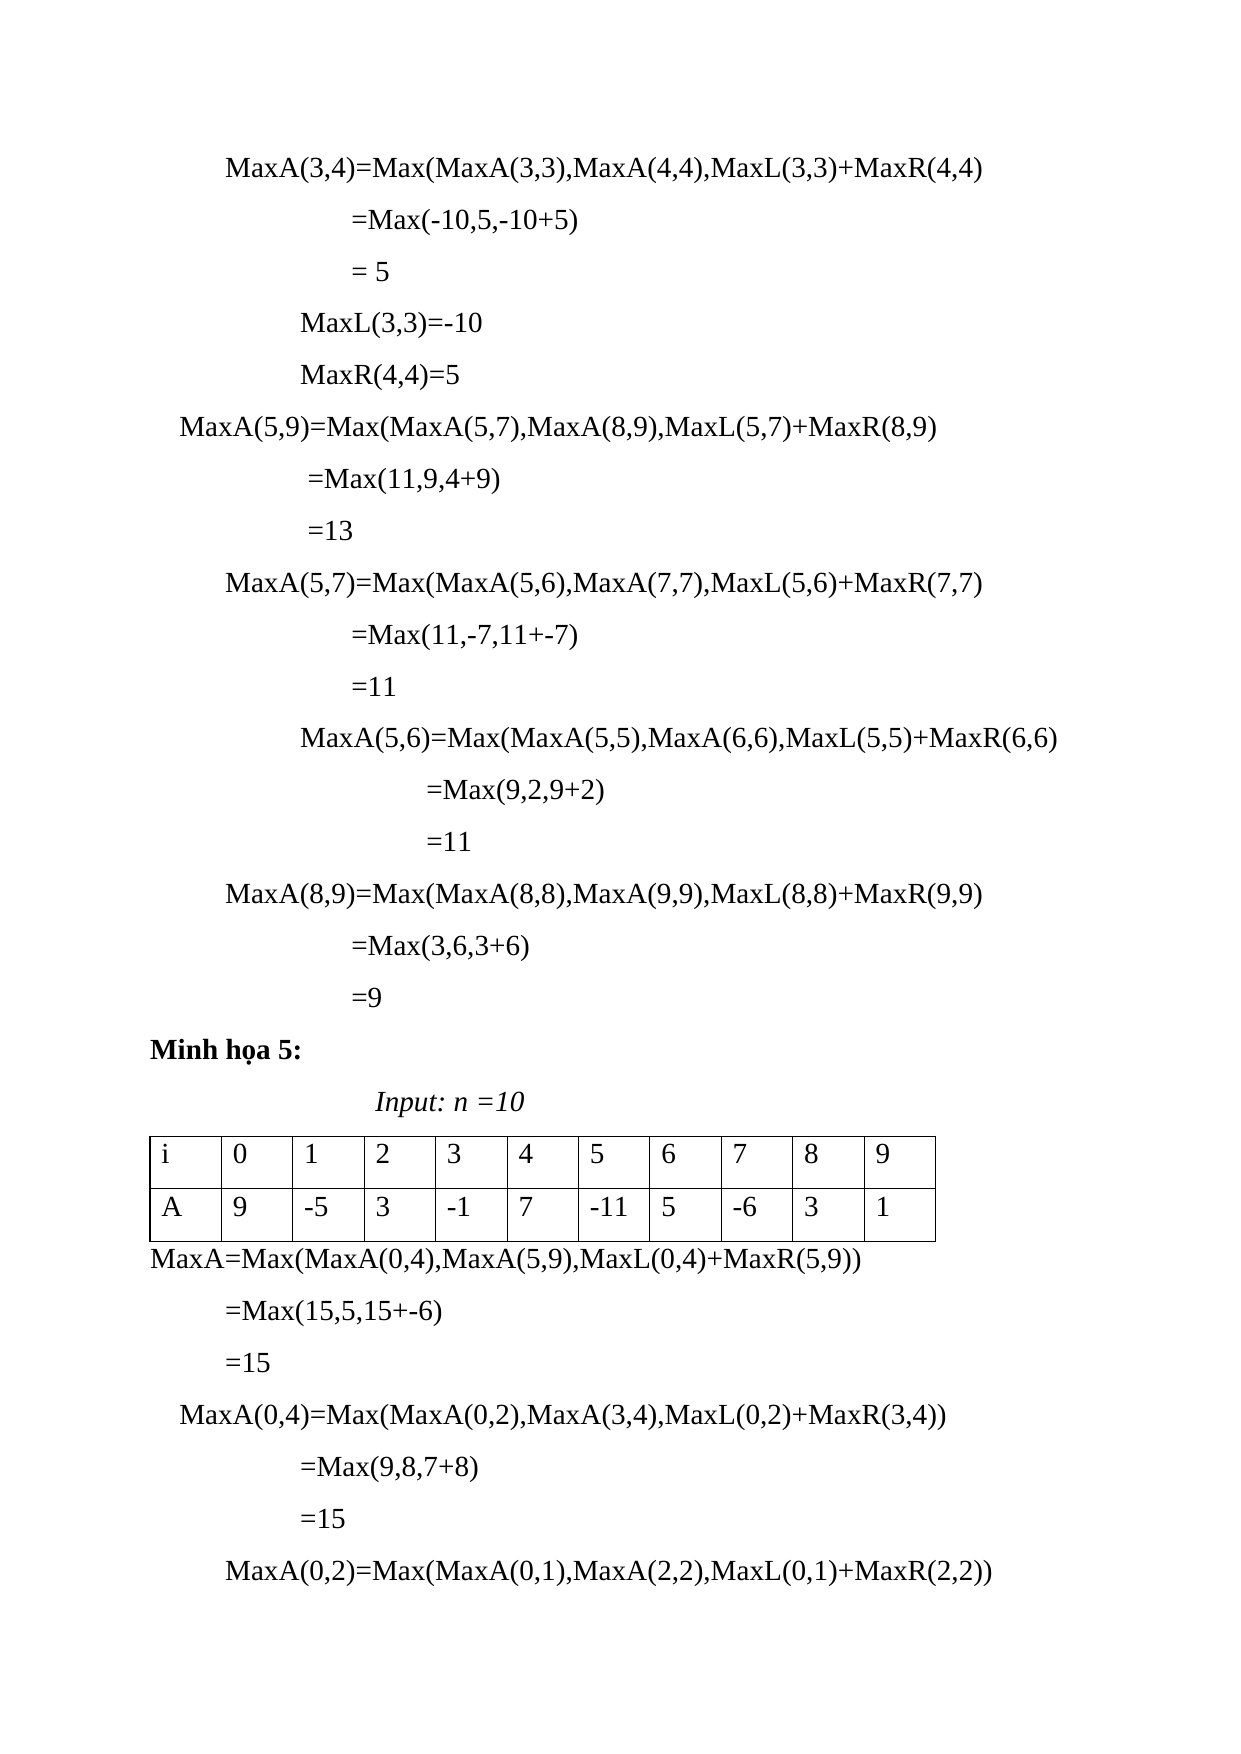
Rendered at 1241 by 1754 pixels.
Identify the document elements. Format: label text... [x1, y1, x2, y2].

table_cell -5 [293, 1189, 364, 1241]
table_cell 5 [650, 1189, 721, 1241]
text MaxA(8,9)=Max(MaxA(8,8),MaxA(9,9),MaxL(8,8)+MaxR(9,9) [150, 876, 1090, 910]
table_header 5 [579, 1137, 649, 1188]
text =Max(3,6,3+6) [150, 928, 1090, 962]
table_cell -1 [436, 1189, 507, 1241]
text MaxA(3,4)=Max(MaxA(3,3),MaxA(4,4),MaxL(3,3)+MaxR(4,4) [150, 150, 1090, 183]
table_cell 3 [793, 1189, 864, 1241]
text =Max(9,2,9+2) [150, 772, 1090, 806]
table_header i [151, 1137, 221, 1188]
table_header 6 [650, 1137, 721, 1188]
text =Max(-10,5,-10+5) [150, 202, 1090, 235]
table_cell -11 [579, 1189, 649, 1241]
text =15 [150, 1501, 1090, 1534]
table_cell 9 [222, 1189, 292, 1241]
table_header 7 [722, 1137, 792, 1188]
text MaxA=Max(MaxA(0,4),MaxA(5,9),MaxL(0,4)+MaxR(5,9)) [150, 1242, 1090, 1275]
table_cell -6 [722, 1189, 792, 1241]
text =Max(15,5,15+-6) [150, 1293, 1090, 1327]
text MaxA(5,6)=Max(MaxA(5,5),MaxA(6,6),MaxL(5,5)+MaxR(6,6) [150, 721, 1090, 754]
text MaxR(4,4)=5 [150, 357, 1090, 391]
table_cell 3 [365, 1189, 435, 1241]
table_cell A [151, 1189, 221, 1241]
text MaxA(5,7)=Max(MaxA(5,6),MaxA(7,7),MaxL(5,6)+MaxR(7,7) [150, 565, 1090, 598]
text Minh họa 5: [150, 1032, 1090, 1065]
table_header 8 [793, 1137, 864, 1188]
text Input: n =10 [375, 1084, 1090, 1117]
text MaxL(3,3)=-10 [150, 306, 1090, 339]
table_header 4 [508, 1137, 578, 1188]
table_header 2 [365, 1137, 435, 1188]
text =Max(9,8,7+8) [150, 1449, 1090, 1483]
text =Max(11,9,4+9) [150, 461, 1090, 495]
text =15 [150, 1345, 1090, 1379]
table_header 3 [436, 1137, 507, 1188]
text MaxA(0,4)=Max(MaxA(0,2),MaxA(3,4),MaxL(0,2)+MaxR(3,4)) [150, 1397, 1090, 1431]
text =11 [150, 669, 1090, 702]
table_header 9 [865, 1137, 935, 1188]
text MaxA(0,2)=Max(MaxA(0,1),MaxA(2,2),MaxL(0,1)+MaxR(2,2)) [150, 1553, 1090, 1586]
table_header 0 [222, 1137, 292, 1188]
text = 5 [150, 254, 1090, 287]
text =9 [150, 980, 1090, 1013]
text MaxA(5,9)=Max(MaxA(5,7),MaxA(8,9),MaxL(5,7)+MaxR(8,9) [150, 409, 1090, 443]
table_cell 1 [865, 1189, 935, 1241]
text =13 [150, 513, 1090, 547]
text =11 [150, 824, 1090, 858]
table_cell 7 [508, 1189, 578, 1241]
text =Max(11,-7,11+-7) [150, 617, 1090, 650]
table_header 1 [293, 1137, 364, 1188]
